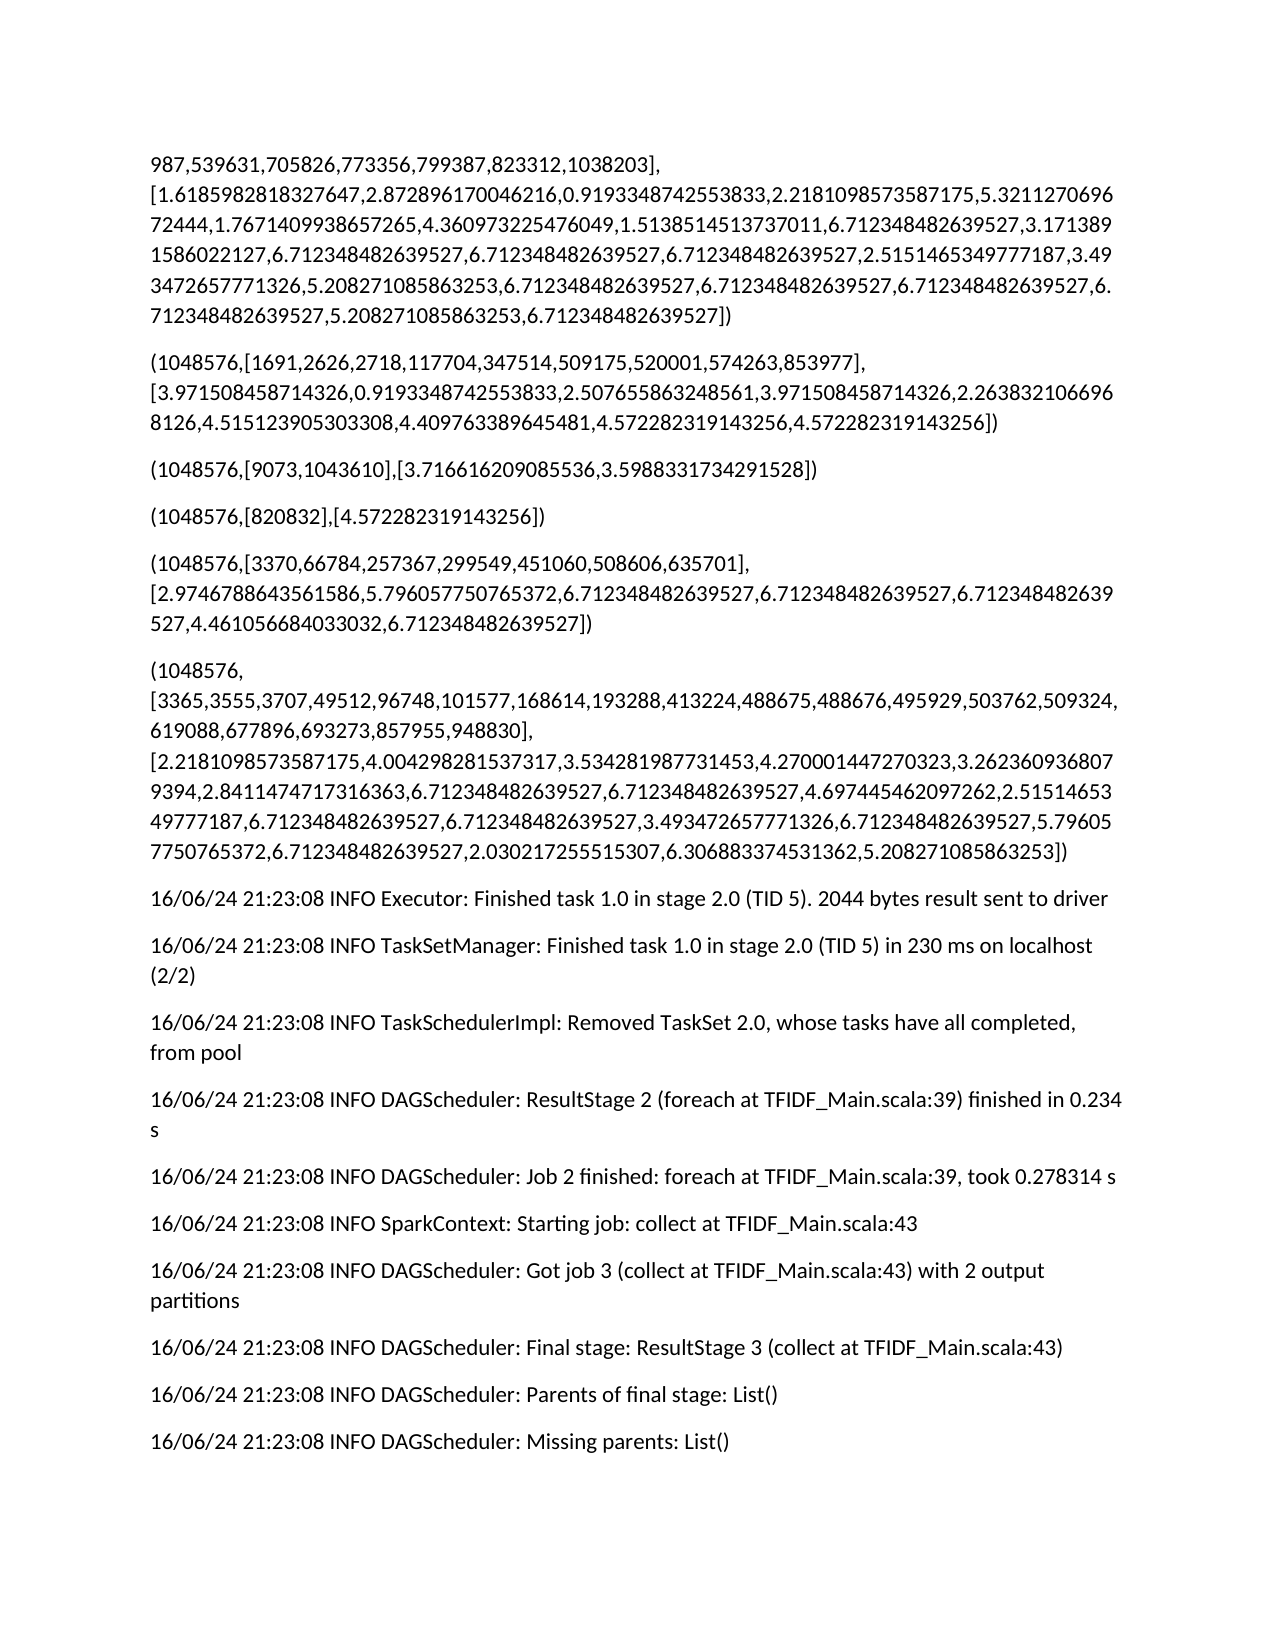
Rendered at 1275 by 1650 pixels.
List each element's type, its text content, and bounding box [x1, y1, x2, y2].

text 16/06/24 21:23:08 INFO DAGScheduler: Got job 3 (collect at TFIDF_Main.scala:43) with 2 output partitions [150, 1256, 1125, 1314]
text 16/06/24 21:23:08 INFO DAGScheduler: Job 2 finished: foreach at TFIDF_Main.scala:39, took 0.278314 s [150, 1162, 1125, 1191]
text 16/06/24 21:23:08 INFO DAGScheduler: ResultStage 2 (foreach at TFIDF_Main.scala:39) finished in 0.234 s [150, 1085, 1125, 1144]
text 16/06/24 21:23:08 INFO TaskSetManager: Finished task 1.0 in stage 2.0 (TID 5) in 230 ms on localhost (2/2) [150, 931, 1125, 989]
text 16/06/24 21:23:08 INFO DAGScheduler: Parents of final stage: List() [150, 1380, 1125, 1408]
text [150, 150, 1125, 329]
text 16/06/24 21:23:08 INFO DAGScheduler: Final stage: ResultStage 3 (collect at TFIDF_Main.scala:43) [150, 1333, 1125, 1361]
text (1048576,[1691,2626,2718,117704,347514,509175,520001,574263,853977],[3.971508458714326,0.9193348742553833,2.507655863248561,3.971508458714326,2.2638321066968126,4.515123905303308,4.409763389645481,4.572282319143256,4.572282319143256]) [150, 348, 1125, 436]
text (1048576,[820832],[4.572282319143256]) [150, 502, 1125, 530]
text (1048576,[3370,66784,257367,299549,451060,508606,635701],[2.9746788643561586,5.796057750765372,6.712348482639527,6.712348482639527,6.712348482639527,4.461056684033032,6.712348482639527]) [150, 549, 1125, 637]
text 16/06/24 21:23:08 INFO Executor: Finished task 1.0 in stage 2.0 (TID 5). 2044 bytes result sent to driver [150, 884, 1125, 912]
text 16/06/24 21:23:08 INFO SparkContext: Starting job: collect at TFIDF_Main.scala:43 [150, 1209, 1125, 1237]
text 16/06/24 21:23:08 INFO TaskSchedulerImpl: Removed TaskSet 2.0, whose tasks have all completed, from pool [150, 1008, 1125, 1067]
text 16/06/24 21:23:08 INFO DAGScheduler: Missing parents: List() [150, 1427, 1125, 1455]
text (1048576,[9073,1043610],[3.716616209085536,3.5988331734291528]) [150, 455, 1125, 483]
text (1048576,[3365,3555,3707,49512,96748,101577,168614,193288,413224,488675,488676,495929,503762,509324,619088,677896,693273,857955,948830],[2.2181098573587175,4.004298281537317,3.534281987731453,4.270001447270323,3.2623609368079394,2.8411474717316363,6.712348482639527,6.712348482639527,4.697445462097262,2.5151465349777187,6.712348482639527,6.712348482639527,3.493472657771326,6.712348482639527,5.796057750765372,6.712348482639527,2.030217255515307,6.306883374531362,5.208271085863253]) [150, 656, 1125, 866]
